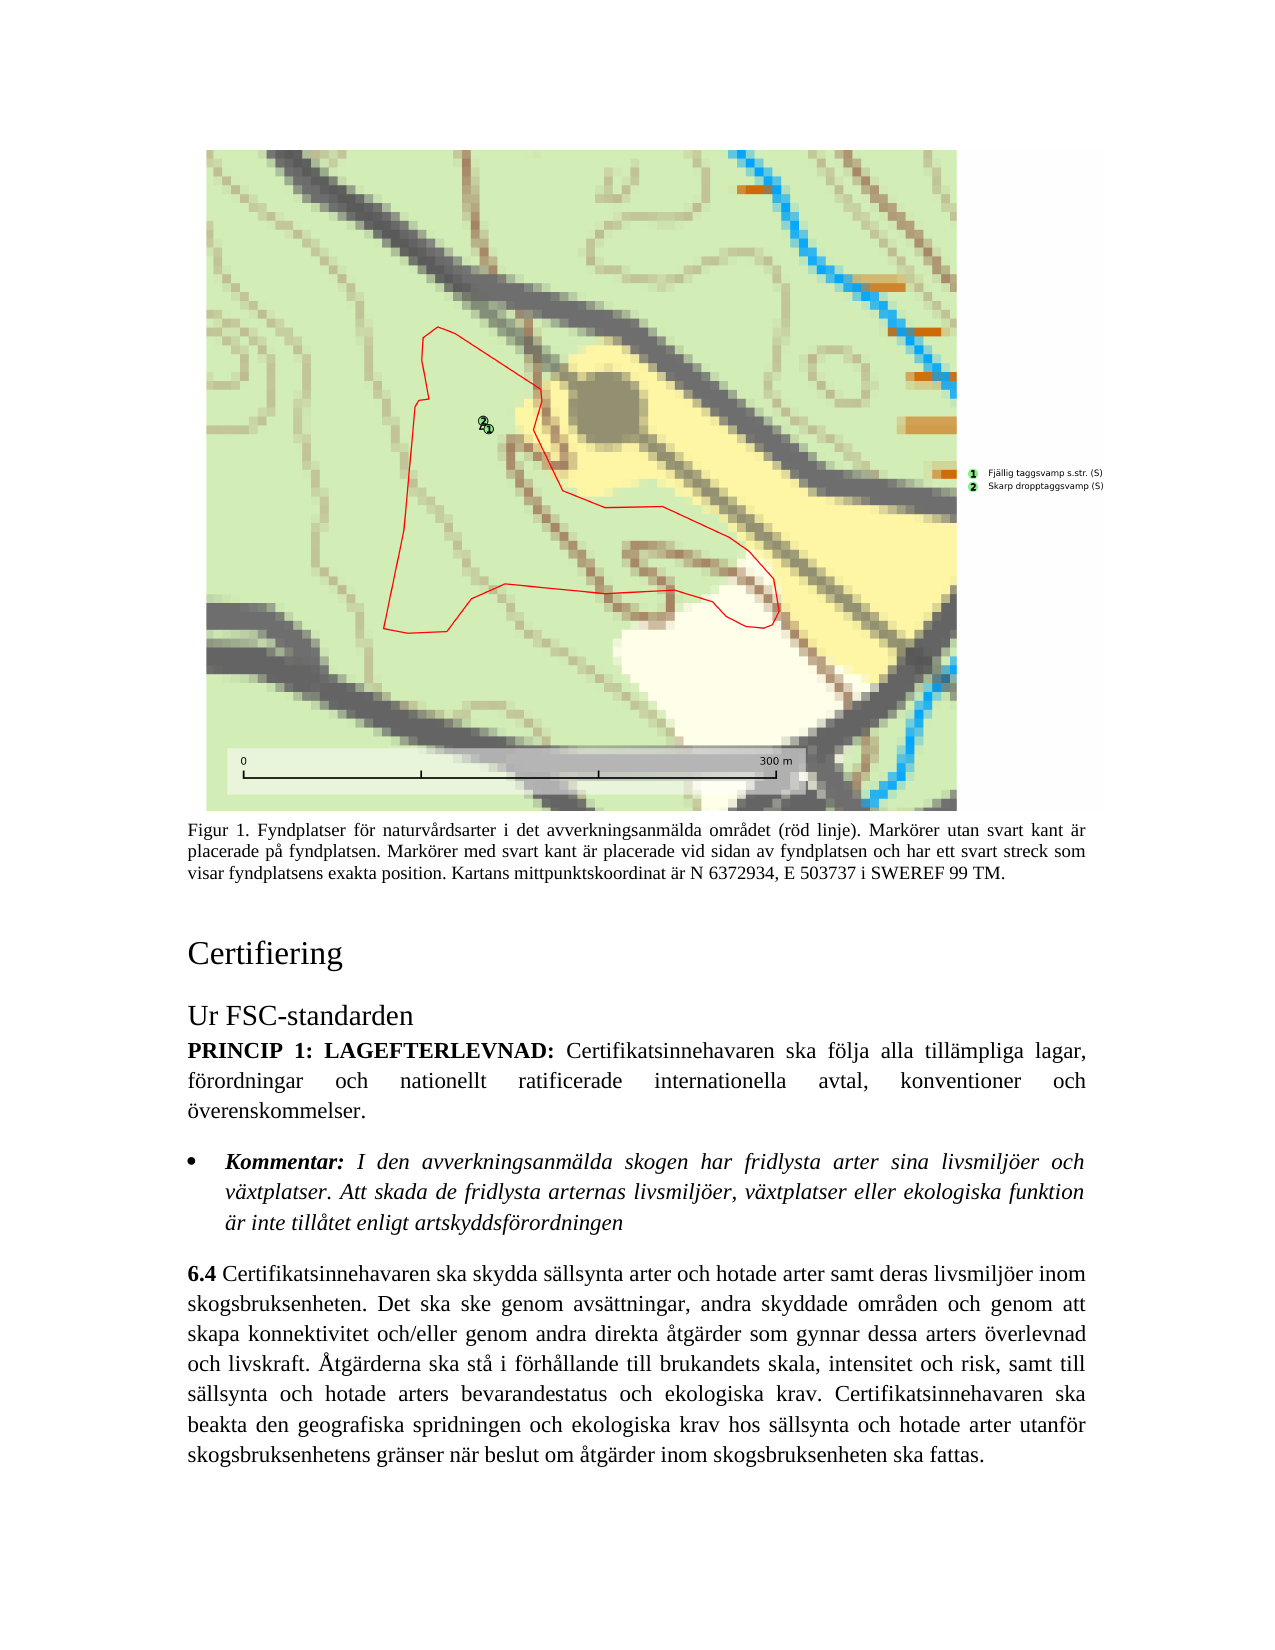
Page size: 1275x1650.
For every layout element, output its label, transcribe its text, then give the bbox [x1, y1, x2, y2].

list Kommentar: I den avverkningsanmälda skogen har fridlysta arter sina livsmiljöer och växtplatser. Att skada de fridlysta arternas livsmiljöer, växtplatser eller ekologiska funktion är inte tillåtet enligt artskyddsförordningen [187, 1148, 1087, 1235]
subtitle Certifiering [187, 933, 1087, 972]
text Figur 1. Fyndplatser för naturvårdsarter i det avverkningsanmälda området (röd linje). Markörer utan svart kant är placerade på fyndplatsen. Markörer med svart kant är placerade vid sidan av fyndplatsen och har ett svart streck som visar fyndplatsens exakta position. Kartans mittpunktskoordinat är N 6372934, E 503737 i SWEREF 99 TM. [187, 818, 1087, 883]
subtitle Ur FSC-standarden [187, 998, 1087, 1032]
text PRINCIP 1: LAGEFTERLEVNAD: Certifikatsinnehavaren ska följa alla tillämpliga lagar, förordningar och nationellt ratificerade internationella avtal, konventioner och överenskommelser. [187, 1037, 1087, 1123]
text 6.4 Certifikatsinnehavaren ska skydda sällsynta arter och hotade arter samt deras livsmiljöer inom skogsbruksenheten. Det ska ske genom avsättningar, andra skyddade områden och genom att skapa konnektivitet och/eller genom andra direkta åtgärder som gynnar dessa arters överlevnad och livskraft. Åtgärderna ska stå i förhållande till brukandets skala, intensitet och risk, samt till sällsynta och hotade arters bevarandestatus och ekologiska krav. Certifikatsinnehavaren ska beakta den geografiska spridningen och ekologiska krav hos sällsynta och hotade arter utanför skogsbruksenhetens gränser när beslut om åtgärder inom skogsbruksenheten ska fattas. [187, 1259, 1087, 1467]
picture [206, 150, 1107, 811]
